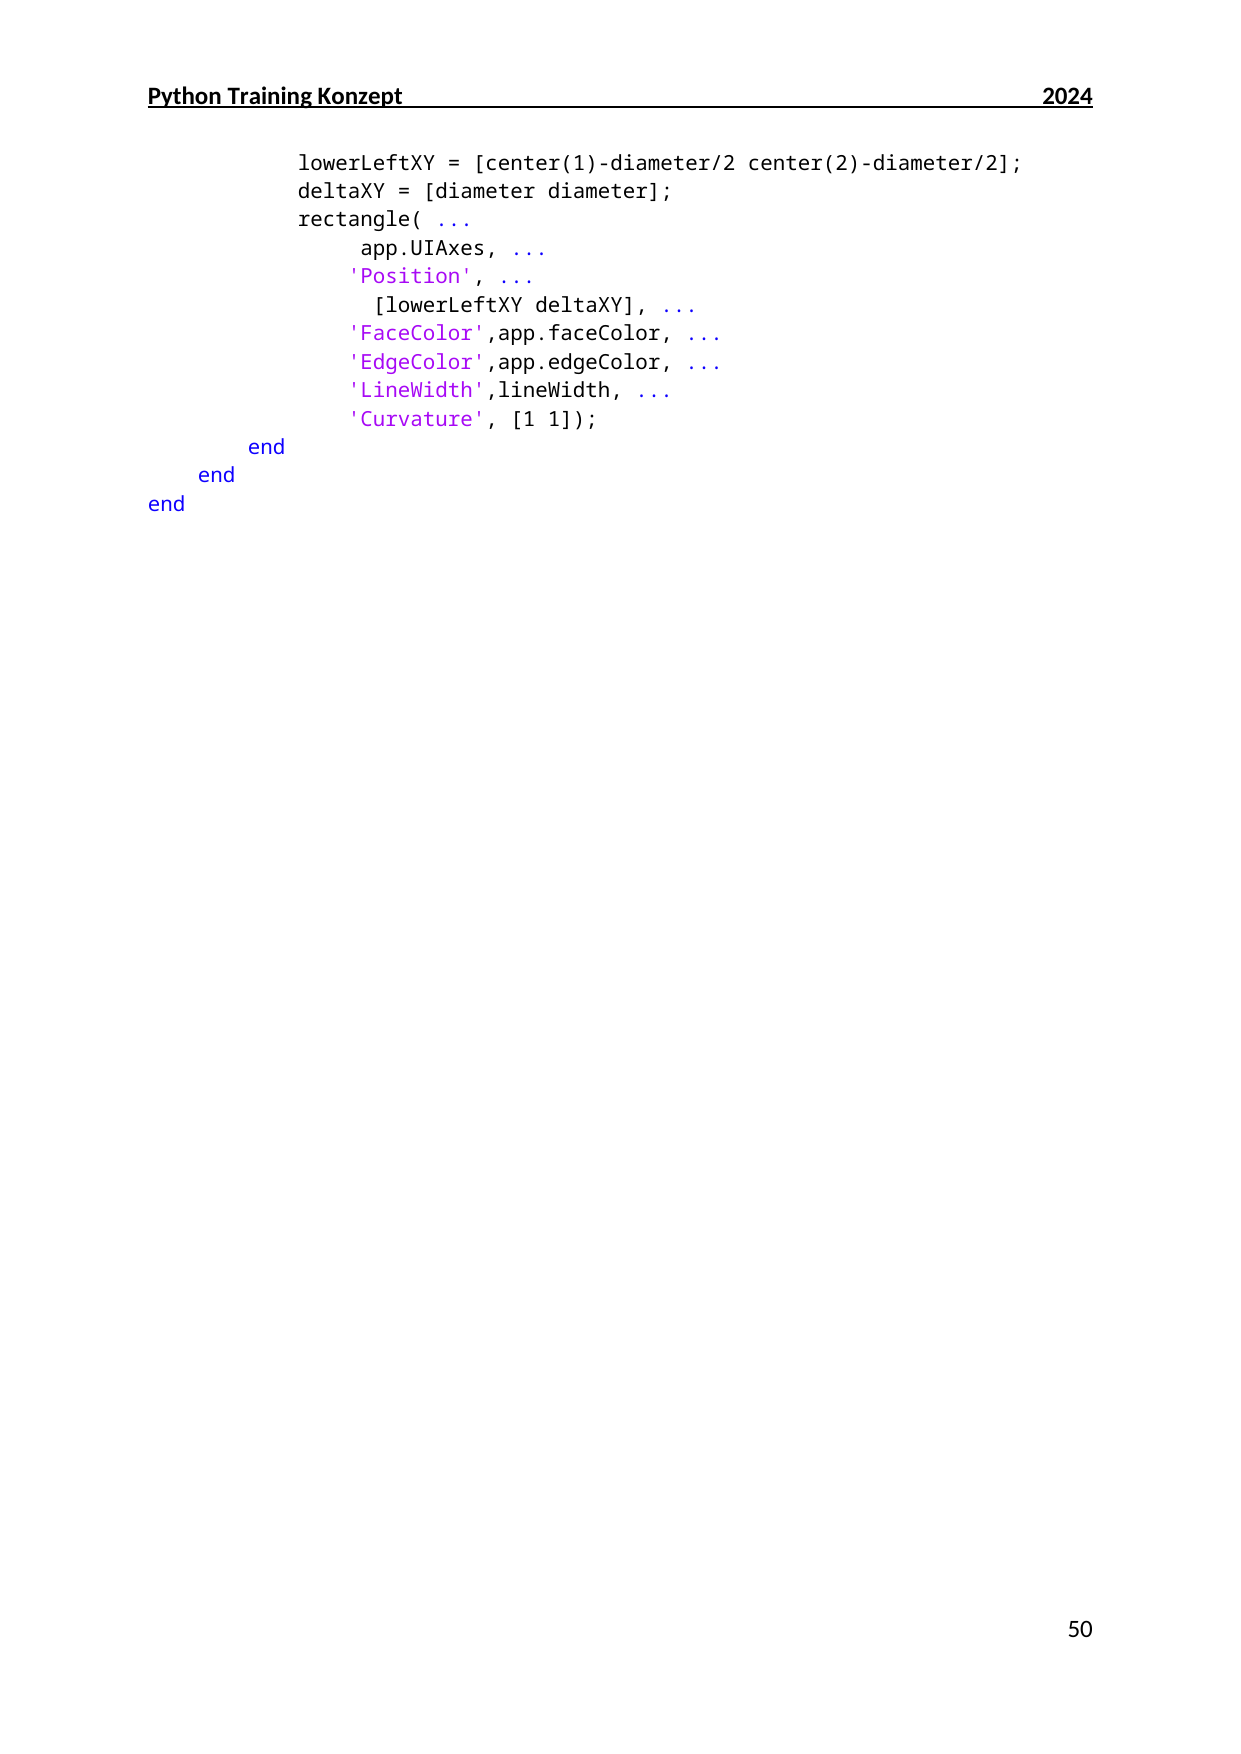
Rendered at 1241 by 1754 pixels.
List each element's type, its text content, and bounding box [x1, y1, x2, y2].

text 'Curvature', [1 1]); [148, 404, 1092, 432]
text rectangle( ... [148, 204, 1092, 233]
text end [148, 461, 1092, 489]
text 'Position', ... [148, 261, 1092, 290]
text deltaXY = [diameter diameter]; [148, 176, 1092, 204]
text lowerLeftXY = [center(1)-diameter/2 center(2)-diameter/2]; [148, 148, 1092, 176]
text 'FaceColor',app.faceColor, ... [148, 318, 1092, 347]
text end [148, 489, 1092, 517]
text app.UIAxes, ... [148, 233, 1092, 261]
text end [148, 432, 1092, 461]
text 'EdgeColor',app.edgeColor, ... [148, 347, 1092, 375]
text [lowerLeftXY deltaXY], ... [148, 290, 1092, 318]
text 'LineWidth',lineWidth, ... [148, 375, 1092, 404]
